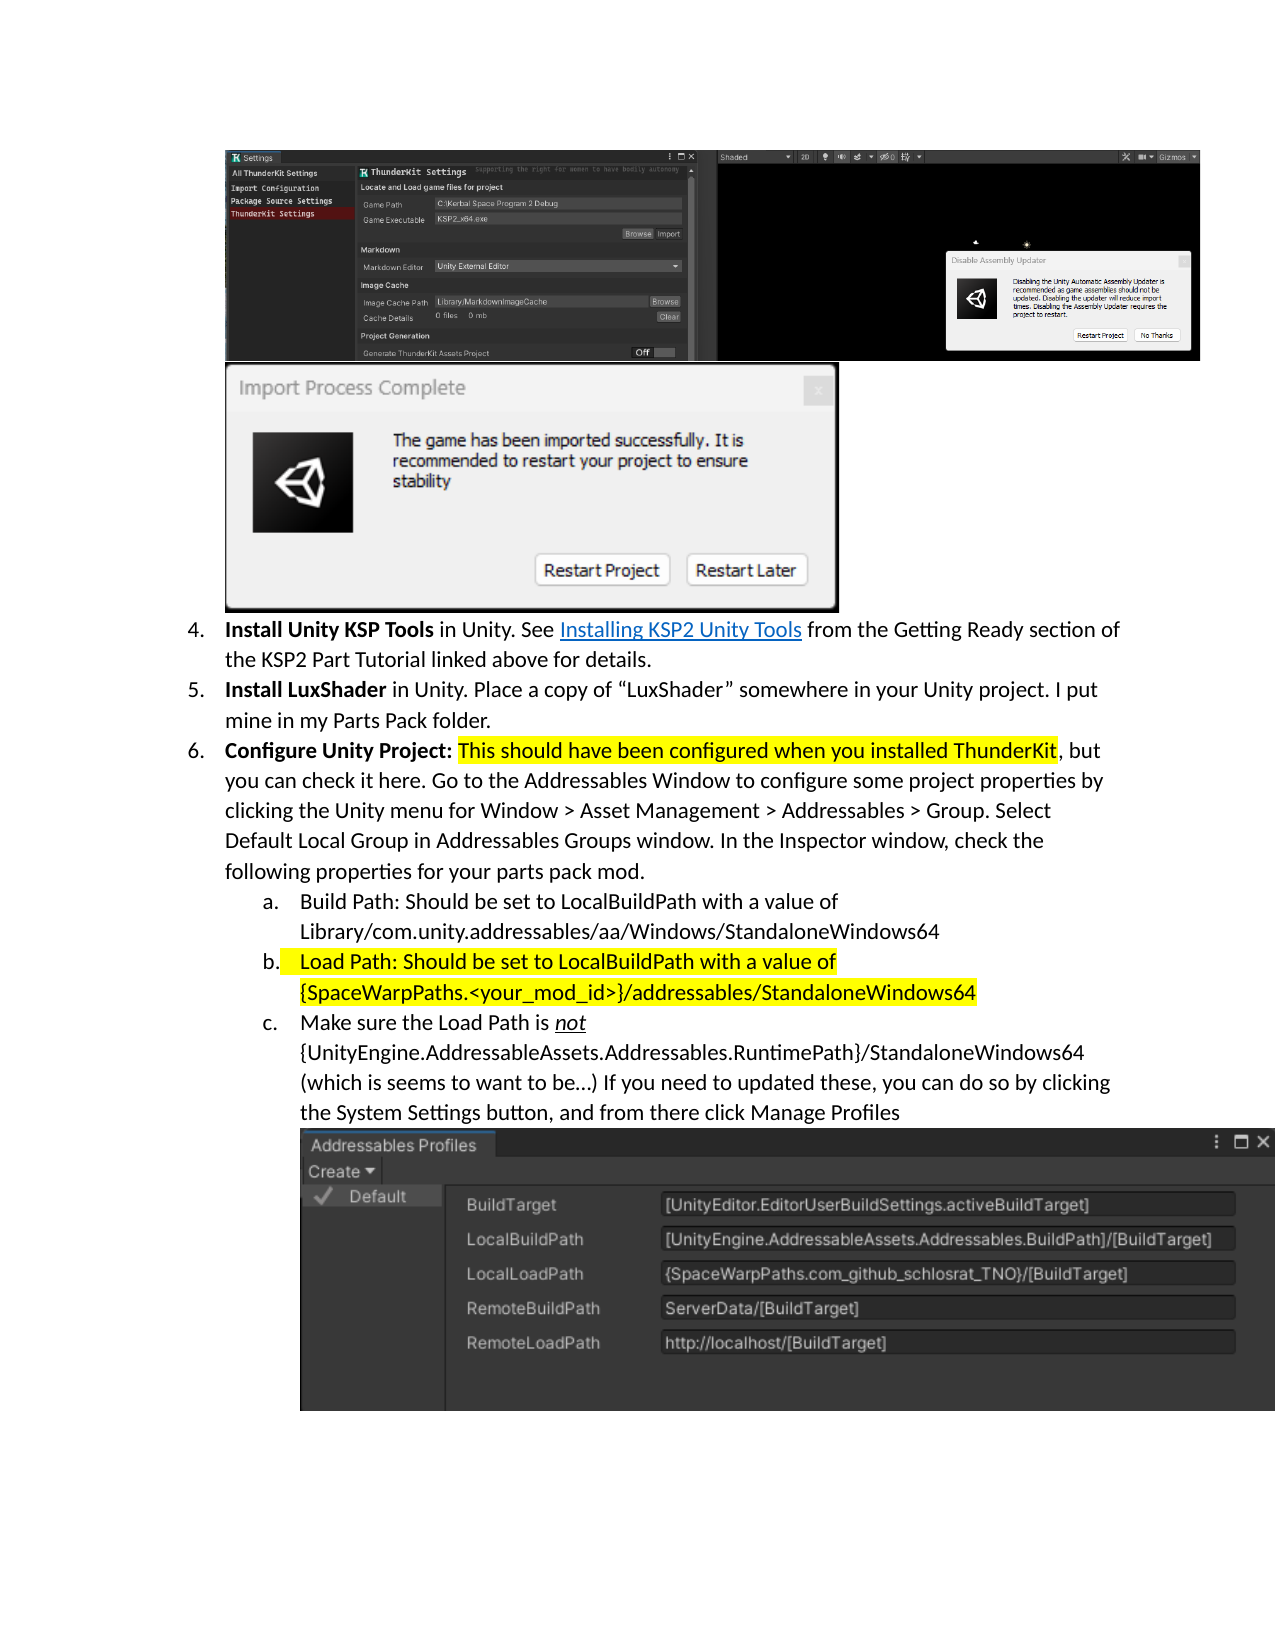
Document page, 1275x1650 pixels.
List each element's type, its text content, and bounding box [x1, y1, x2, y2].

list Install LuxShader in Unity. Place a copy of “LuxShader” somewhere in your Unity project. I put mine in my Parts Pack folder. [187, 676, 1125, 734]
picture [300, 1128, 1275, 1411]
list Make sure the Load Path is not {UnityEngine.AddressableAssets.Addressables.RuntimePath}/StandaloneWindows64 (which is seems to want to be…) If you need to updated these, you can do so by clicking the System Settings button, and from there click Manage Profiles [262, 1008, 1125, 1126]
list Configure Unity Project: This should have been configured when you installed ThunderKit, but you can check it here. Go to the Addressables Window to configure some project properties by clicking the Unity menu for Window > Asset Management > Addressables > Group. Select Default Local Group in Addressables Groups window. In the Inspector window, check the following properties for your parts pack mod. [187, 736, 1125, 885]
list Load Path: Should be set to LocalBuildPath with a value of {SpaceWarpPaths.<your_mod_id>}/addressables/StandaloneWindows64 [262, 947, 1125, 1006]
list Build Path: Should be set to LocalBuildPath with a value of Library/com.unity.addressables/aa/Windows/StandaloneWindows64 [262, 887, 1125, 945]
list Install Unity KSP Tools in Unity. See Installing KSP2 Unity Tools from the Getting Ready section of the KSP2 Part Tutorial linked above for details. [187, 615, 1125, 673]
picture [225, 362, 840, 613]
picture [225, 150, 1200, 361]
